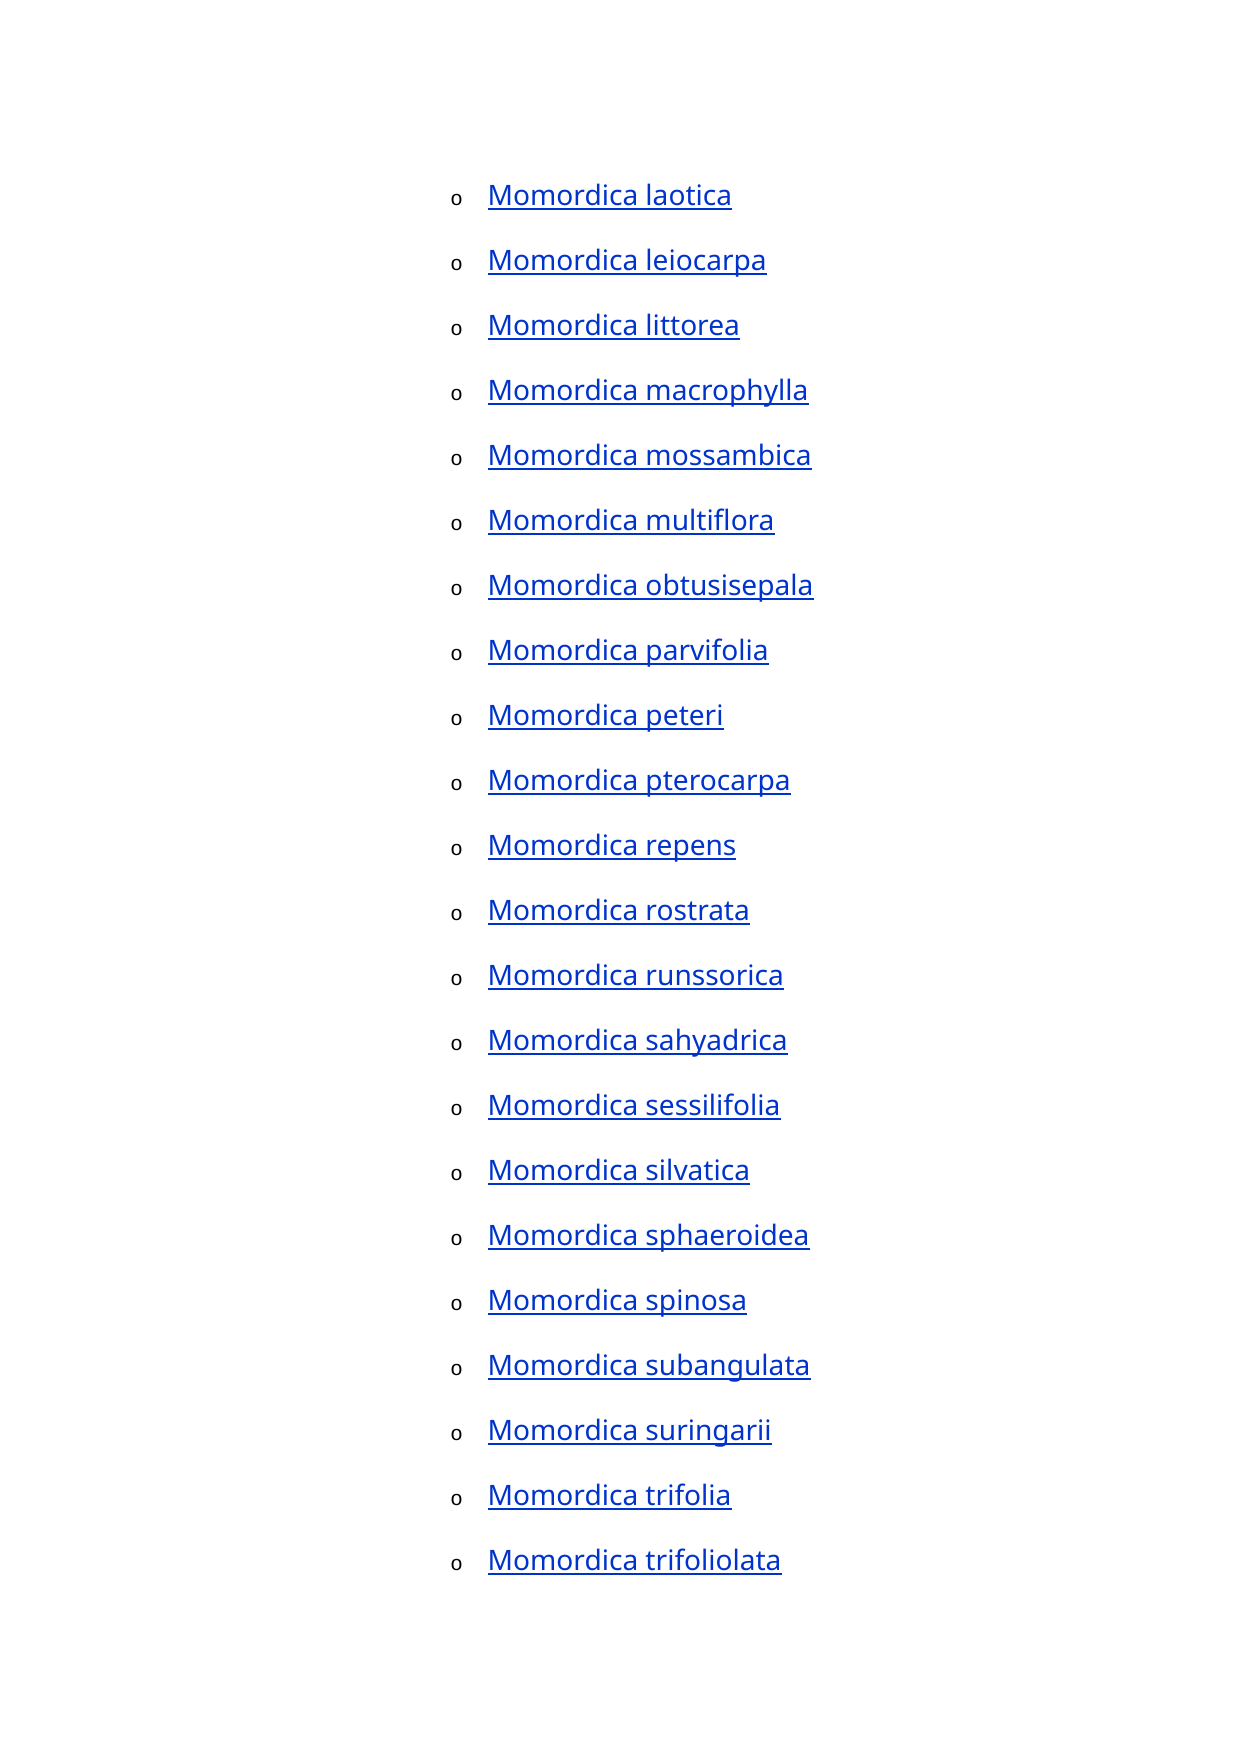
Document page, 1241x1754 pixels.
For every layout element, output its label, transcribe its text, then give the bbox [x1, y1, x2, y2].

list Momordica mossambica [450, 422, 1053, 487]
list Momordica peteri [450, 682, 1053, 747]
list Momordica rostrata [450, 877, 1053, 942]
list Momordica sahyadrica [450, 1007, 1053, 1072]
list Momordica macrophylla [450, 357, 1053, 422]
list Momordica trifoliolata [450, 1527, 1053, 1592]
list Momordica littorea [450, 292, 1053, 357]
list Momordica multiflora [450, 487, 1053, 552]
list Momordica runssorica [450, 942, 1053, 1007]
list Momordica obtusisepala [450, 552, 1053, 617]
list Momordica parvifolia [450, 617, 1053, 682]
list Momordica laotica [450, 162, 1053, 227]
list Momordica sessilifolia [450, 1072, 1053, 1137]
list Momordica suringarii [450, 1397, 1053, 1462]
list Momordica sphaeroidea [450, 1202, 1053, 1267]
list Momordica spinosa [450, 1267, 1053, 1332]
list Momordica leiocarpa [450, 227, 1053, 292]
list Momordica pterocarpa [450, 747, 1053, 812]
list Momordica repens [450, 812, 1053, 877]
list Momordica trifolia [450, 1462, 1053, 1527]
list Momordica silvatica [450, 1137, 1053, 1202]
list Momordica subangulata [450, 1332, 1053, 1397]
